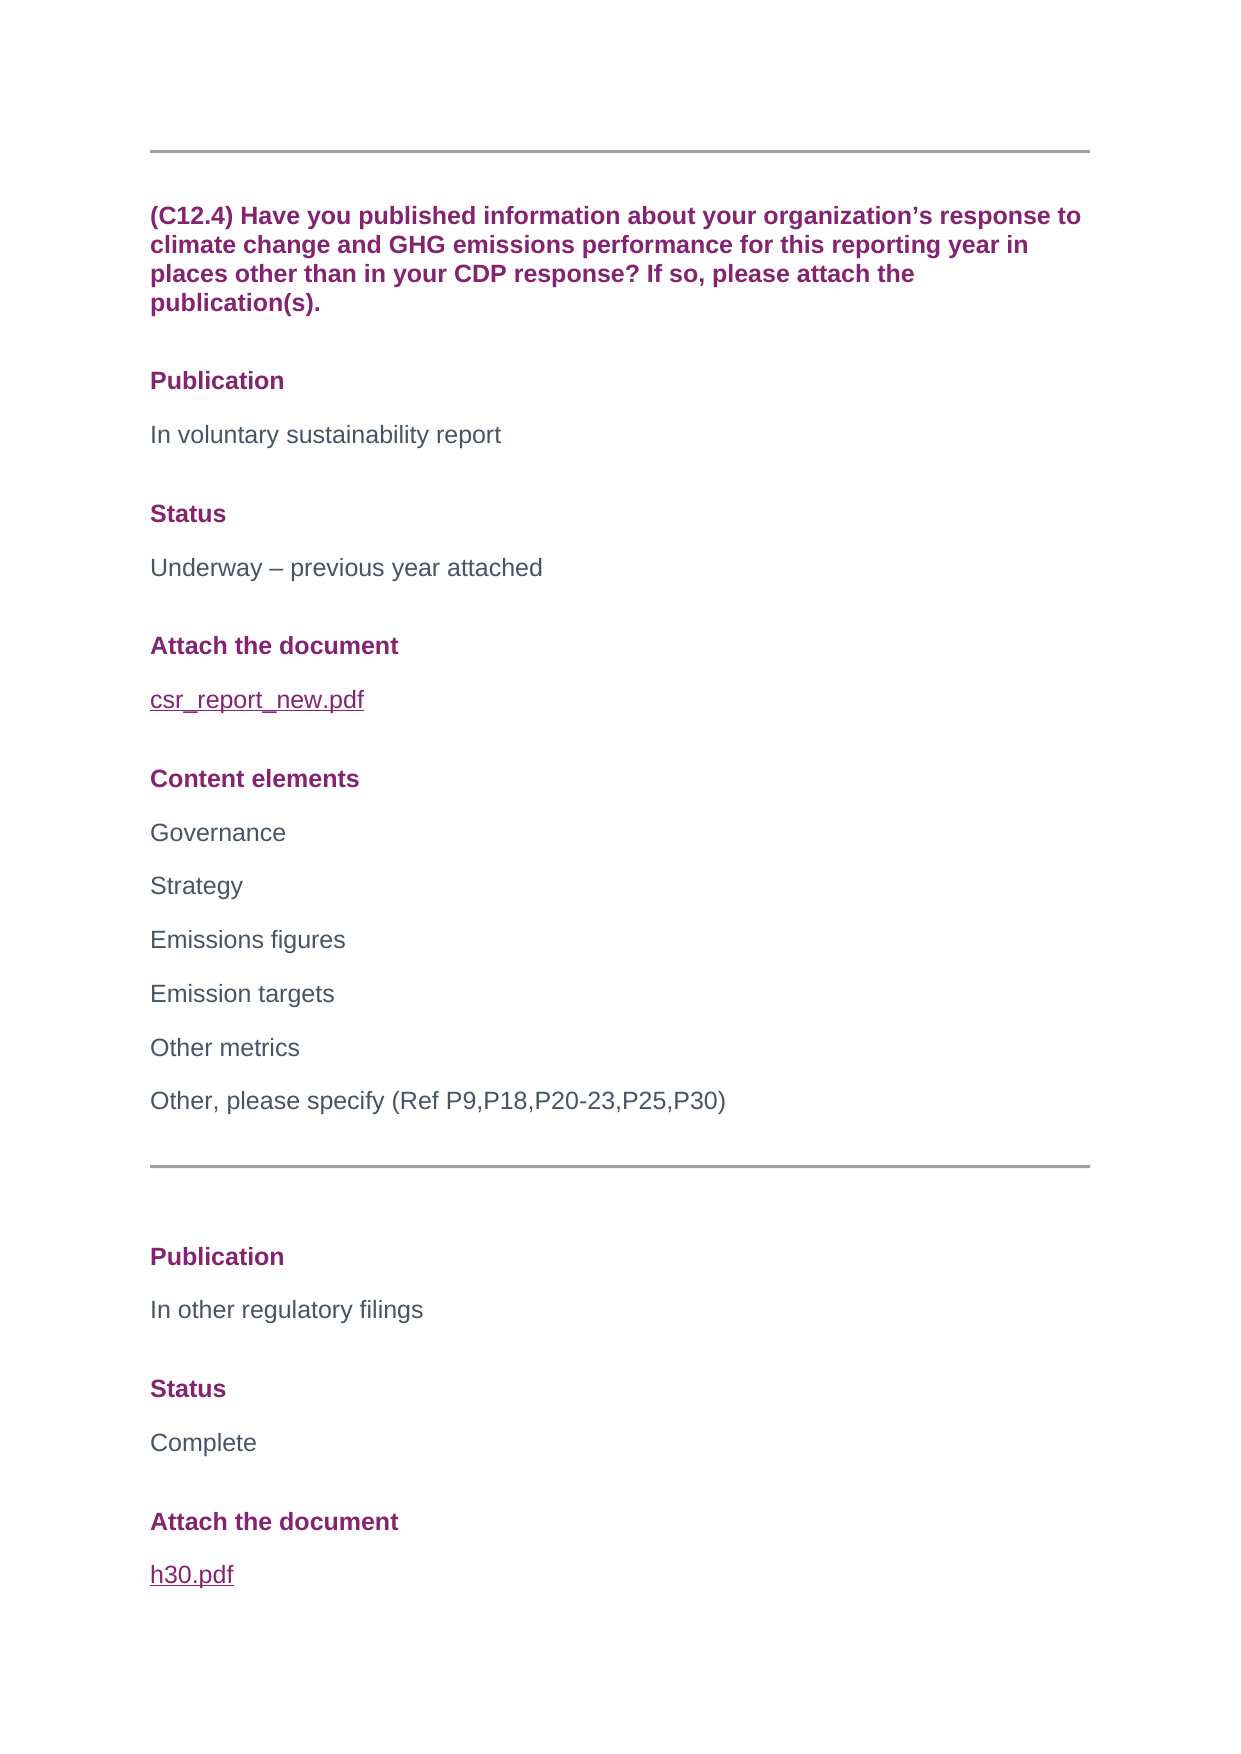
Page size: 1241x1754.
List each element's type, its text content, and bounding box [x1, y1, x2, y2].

text Strategy [150, 871, 1090, 900]
subtitle Publication [150, 366, 1090, 395]
text Other metrics [150, 1033, 1090, 1061]
subtitle Attach the document [150, 631, 1090, 660]
subtitle Status [150, 499, 1090, 528]
subtitle Attach the document [150, 1506, 1090, 1535]
subtitle Publication [150, 1241, 1090, 1270]
text Emissions figures [150, 925, 1090, 954]
text In other regulatory filings [150, 1295, 1090, 1324]
text csr_report_new.pdf [150, 685, 1090, 714]
text Other, please specify (Ref P9,P18,P20-23,P25,P30) [150, 1086, 1090, 1115]
text Complete [150, 1428, 1090, 1456]
subtitle Status [150, 1374, 1090, 1403]
text Emission targets [150, 979, 1090, 1008]
text Governance [150, 818, 1090, 846]
text In voluntary sustainability report [150, 420, 1090, 449]
subtitle Content elements [150, 764, 1090, 793]
subtitle (C12.4) Have you published information about your organization’s response to climate change and GHG emissions performance for this reporting year in places other than in your CDP response? If so, please attach the publication(s). [150, 201, 1090, 316]
text Underway – previous year attached [150, 553, 1090, 581]
text h30.pdf [150, 1560, 1090, 1589]
